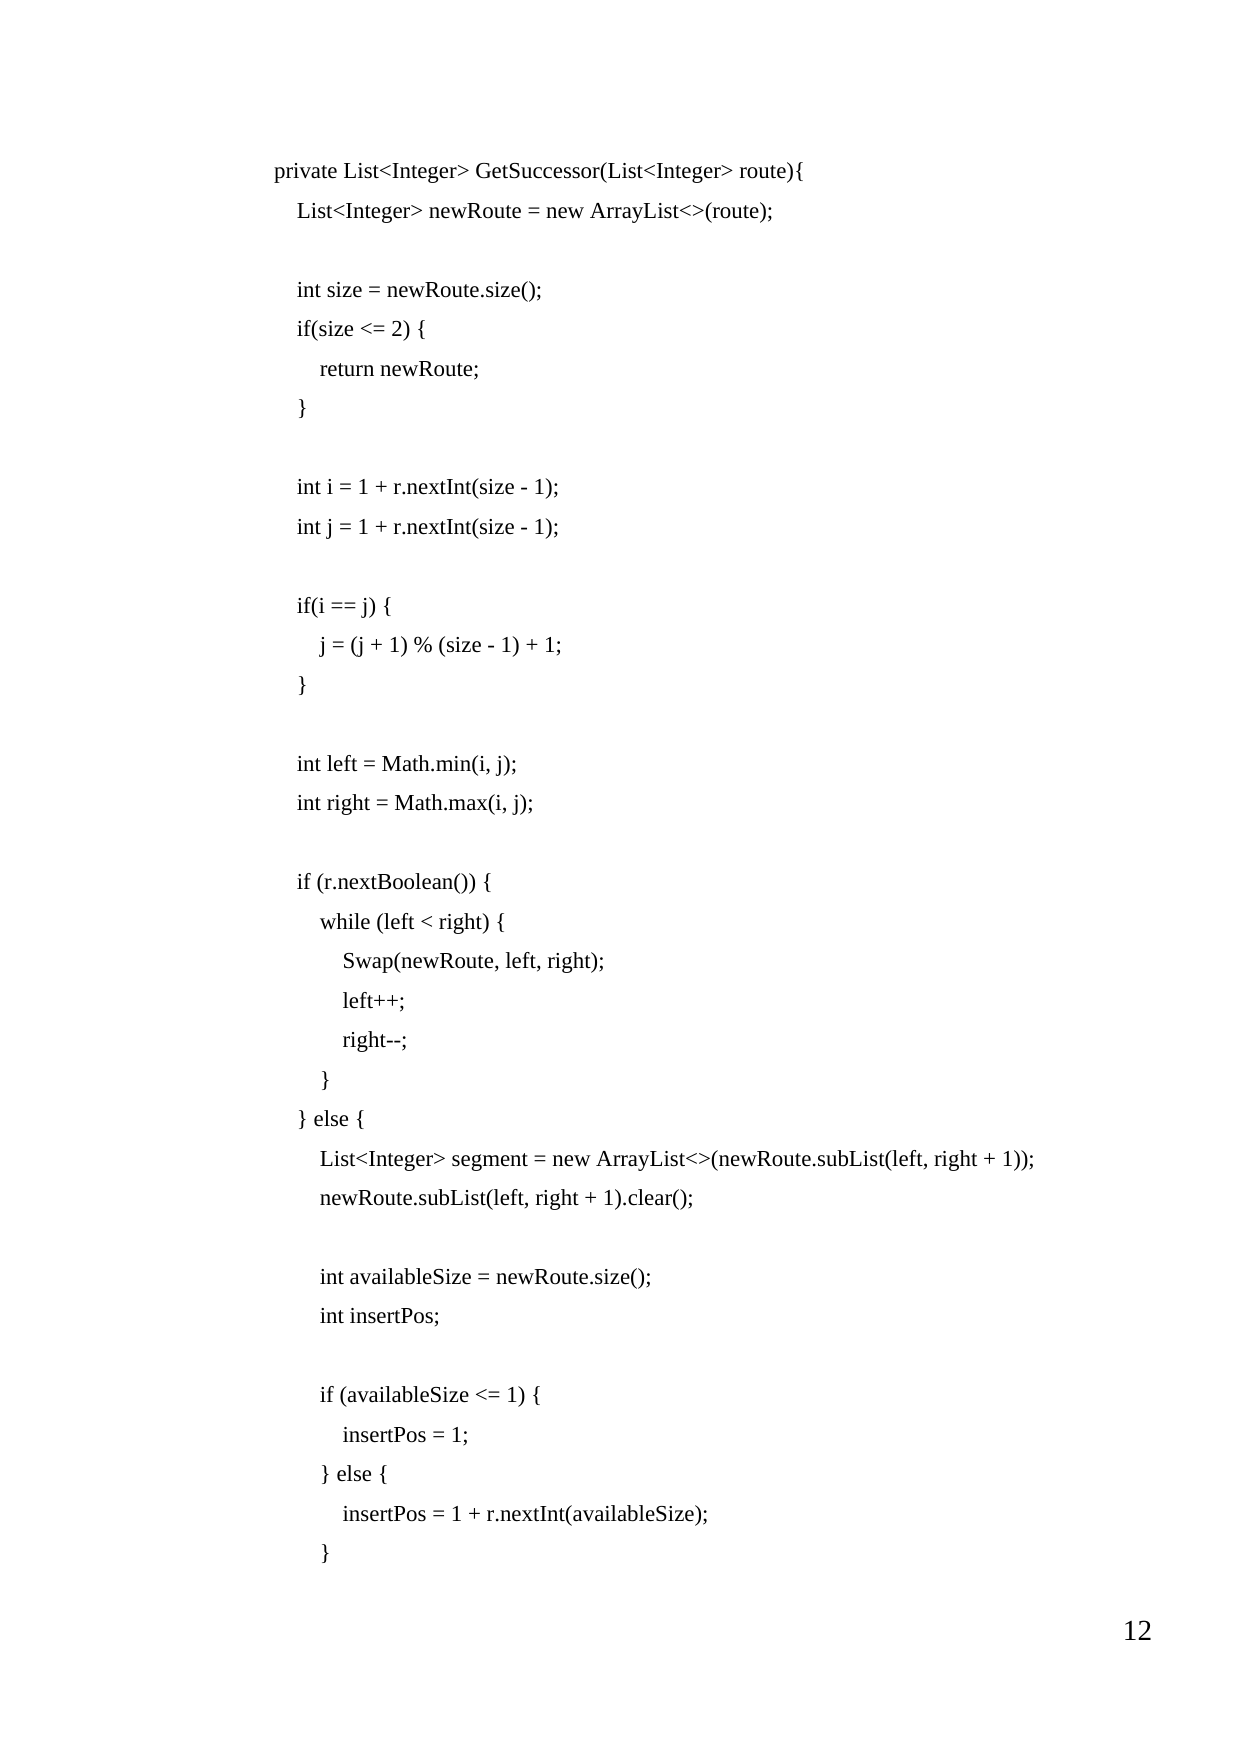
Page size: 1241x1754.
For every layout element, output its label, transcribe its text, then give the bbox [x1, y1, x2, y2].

text if (availableSize <= 1) { [177, 1381, 1152, 1408]
text while (left < right) { [177, 908, 1152, 934]
text if(i == j) { [177, 592, 1152, 618]
text return newRoute; [177, 355, 1152, 381]
text List<Integer> newRoute = new ArrayList<>(route); [177, 197, 1152, 223]
text if(size <= 2) { [177, 316, 1152, 342]
text insertPos = 1; [177, 1421, 1152, 1447]
text } [177, 1066, 1152, 1092]
text } else { [177, 1105, 1152, 1131]
text int availableSize = newRoute.size(); [177, 1263, 1152, 1289]
text right--; [177, 1026, 1152, 1052]
text Swap(newRoute, left, right); [177, 947, 1152, 973]
text } [177, 1539, 1152, 1566]
text newRoute.subList(left, right + 1).clear(); [177, 1184, 1152, 1210]
text } else { [177, 1460, 1152, 1487]
text } [177, 671, 1152, 697]
text } [177, 394, 1152, 421]
text left++; [177, 987, 1152, 1013]
text int right = Math.max(i, j); [177, 789, 1152, 816]
text int j = 1 + r.nextInt(size - 1); [177, 513, 1152, 539]
text int size = newRoute.size(); [177, 276, 1152, 302]
text j = (j + 1) % (size - 1) + 1; [177, 631, 1152, 658]
text if (r.nextBoolean()) { [177, 868, 1152, 894]
text List<Integer> segment = new ArrayList<>(newRoute.subList(left, right + 1)); [177, 1144, 1152, 1171]
text int left = Math.min(i, j); [177, 750, 1152, 776]
text insertPos = 1 + r.nextInt(availableSize); [177, 1500, 1152, 1526]
text private List<Integer> GetSuccessor(List<Integer> route){ [177, 158, 1152, 184]
text int i = 1 + r.nextInt(size - 1); [177, 473, 1152, 500]
text int insertPos; [177, 1302, 1152, 1329]
